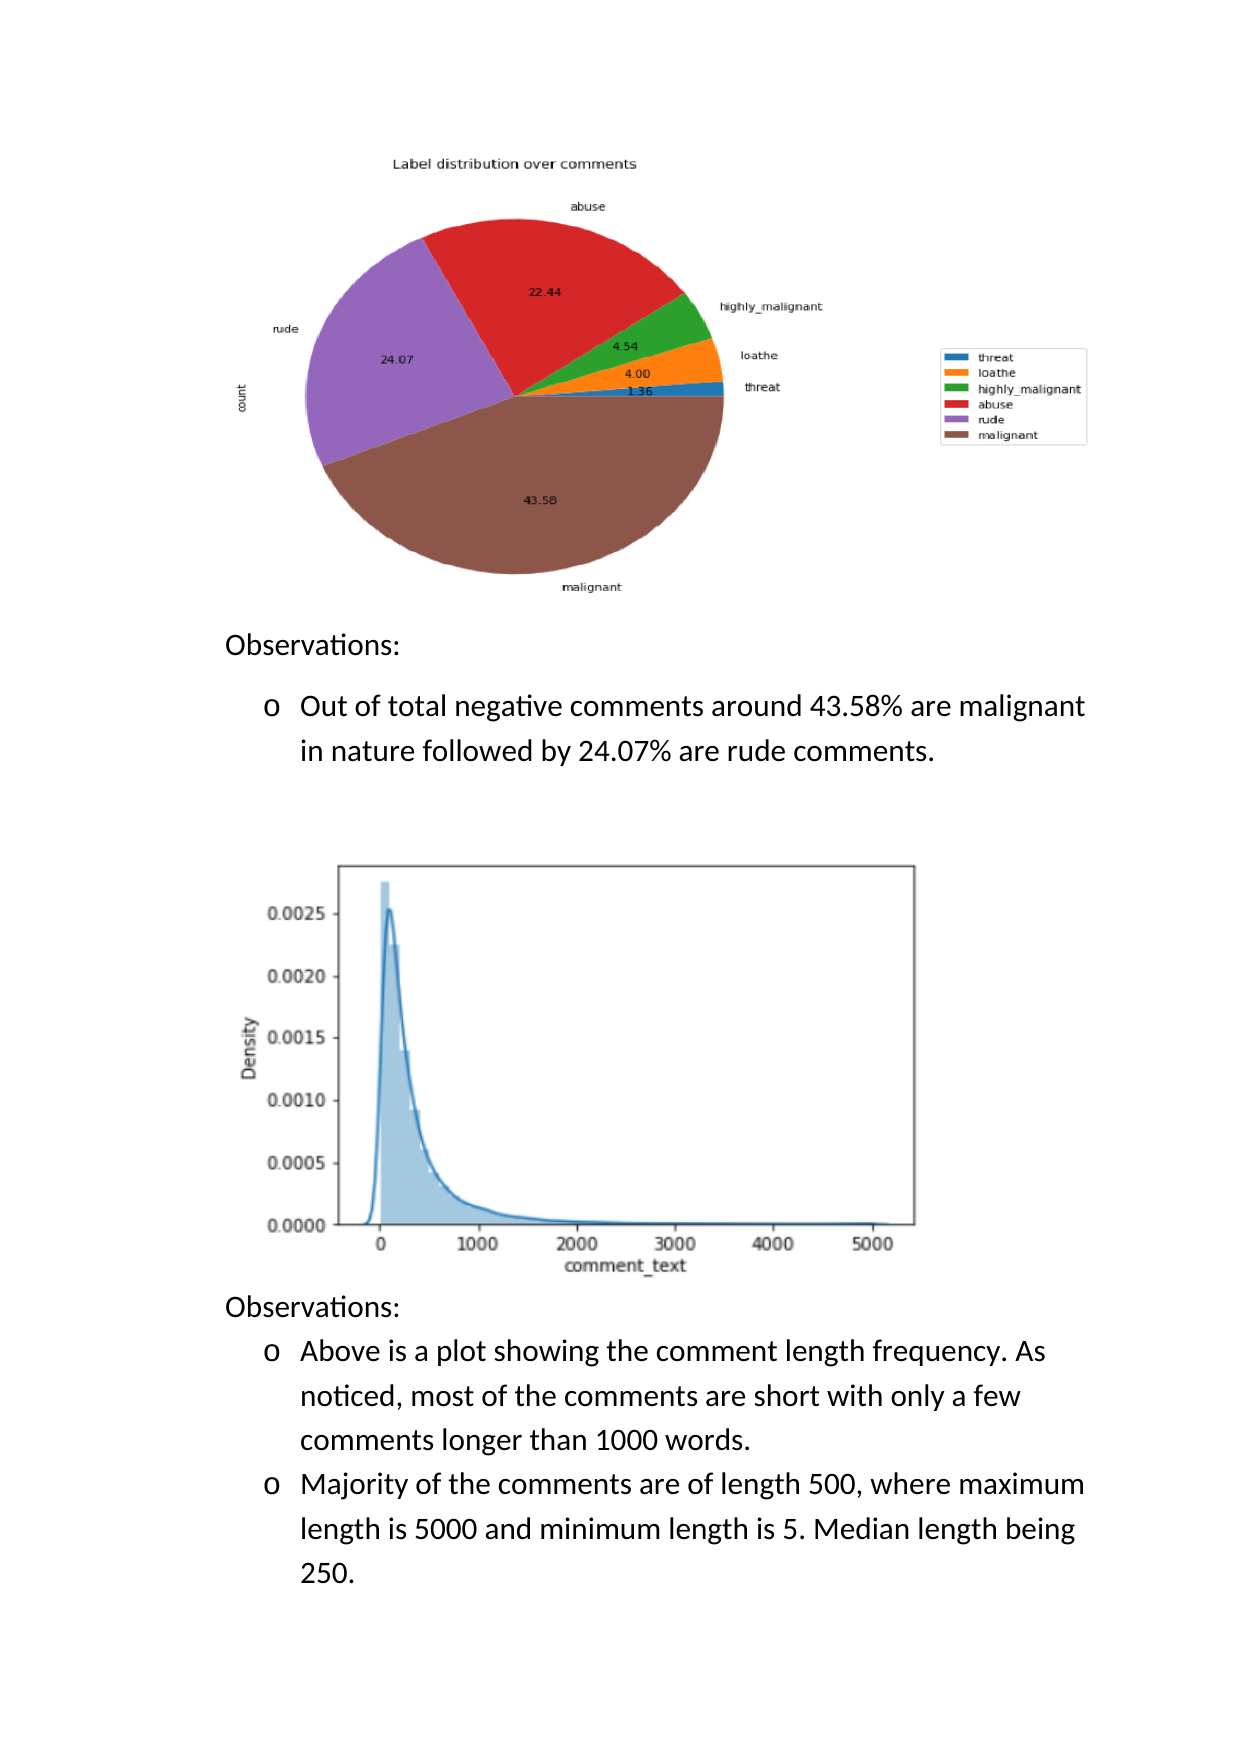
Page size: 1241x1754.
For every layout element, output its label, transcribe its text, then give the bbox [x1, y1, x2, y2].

list Above is a plot showing the comment length frequency. As noticed, most of the comments are short with only a few comments longer than 1000 words. [262, 1331, 1090, 1458]
list Out of total negative comments around 43.58% are malignant in nature followed by 24.07% are rude comments. [262, 686, 1090, 769]
text Observations: [150, 625, 1090, 663]
picture [225, 852, 979, 1284]
list Majority of the comments are of length 500, where maximum length is 5000 and minimum length is 5. Median length being 250. [262, 1464, 1090, 1591]
list Observations: [225, 1287, 1090, 1326]
picture [225, 150, 1102, 604]
